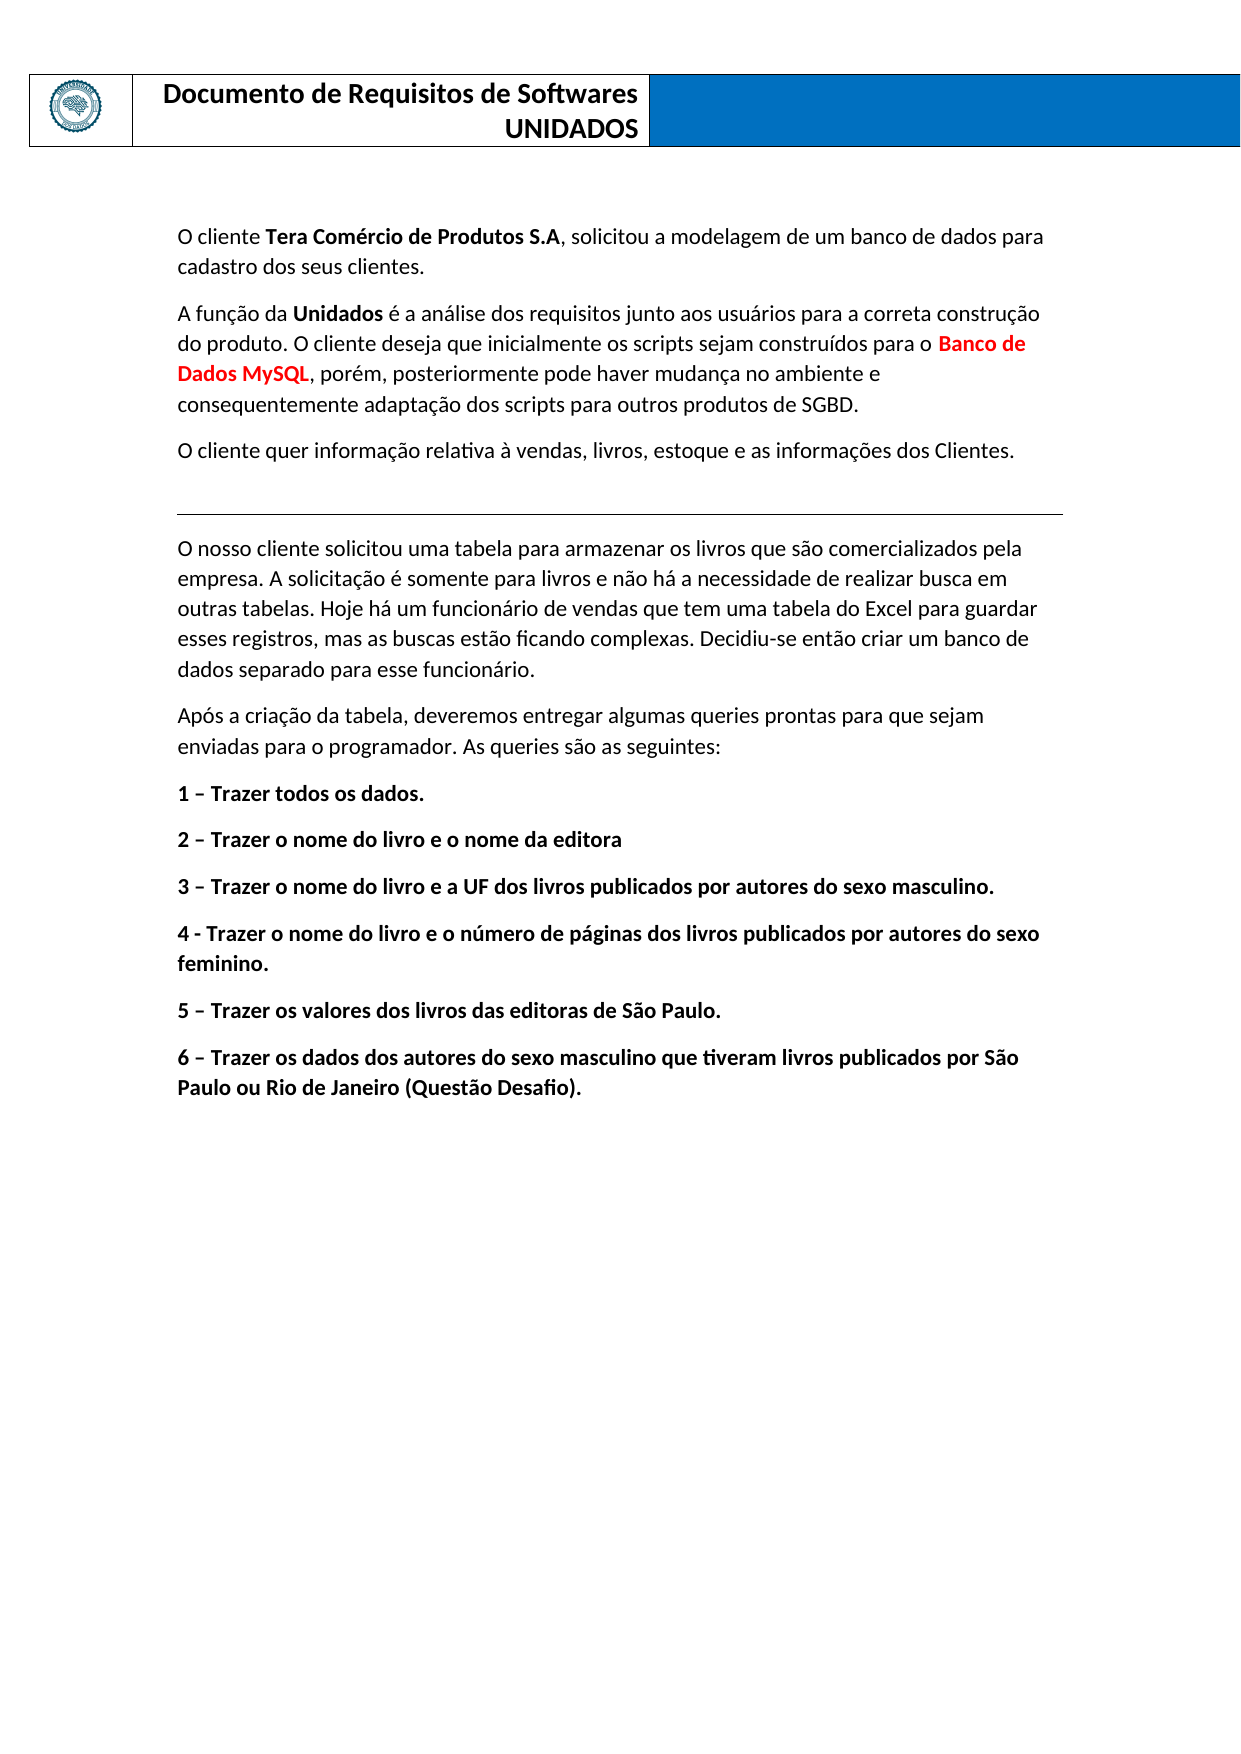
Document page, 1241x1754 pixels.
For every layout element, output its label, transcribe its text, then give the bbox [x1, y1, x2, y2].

text 1 – Trazer todos os dados. [177, 779, 1063, 807]
text O cliente quer informação relativa à vendas, livros, estoque e as informações dos Clientes. [177, 437, 1063, 464]
text 4 - Trazer o nome do livro e o número de páginas dos livros publicados por autores do sexo feminino. [177, 919, 1063, 978]
text 2 – Trazer o nome do livro e o nome da editora [177, 826, 1063, 854]
text 5 – Trazer os valores dos livros das editoras de São Paulo. [177, 996, 1063, 1024]
picture [40, 74, 108, 139]
text O cliente Tera Comércio de Produtos S.A, solicitou a modelagem de um banco de dados para cadastro dos seus clientes. [177, 222, 1063, 280]
text 3 – Trazer o nome do livro e a UF dos livros publicados por autores do sexo masculino. [177, 872, 1063, 901]
text Após a criação da tabela, deveremos entregar algumas queries prontas para que sejam enviadas para o programador. As queries são as seguintes: [177, 702, 1063, 760]
text A função da Unidados é a análise dos requisitos junto aos usuários para a correta construção do produto. O cliente deseja que inicialmente os scripts sejam construídos para o Banco de Dados MySQL, porém, posteriormente pode haver mudança no ambiente e consequentemente adaptação dos scripts para outros produtos de SGBD. [177, 299, 1063, 418]
text 6 – Trazer os dados dos autores do sexo masculino que tiveram livros publicados por São Paulo ou Rio de Janeiro (Questão Desafio). [177, 1043, 1063, 1102]
text O nosso cliente solicitou uma tabela para armazenar os livros que são comercializados pela empresa. A solicitação é somente para livros e não há a necessidade de realizar busca em outras tabelas. Hoje há um funcionário de vendas que tem uma tabela do Excel para guardar esses registros, mas as buscas estão ficando complexas. Decidiu-se então criar um banco de dados separado para esse funcionário. [177, 534, 1063, 683]
